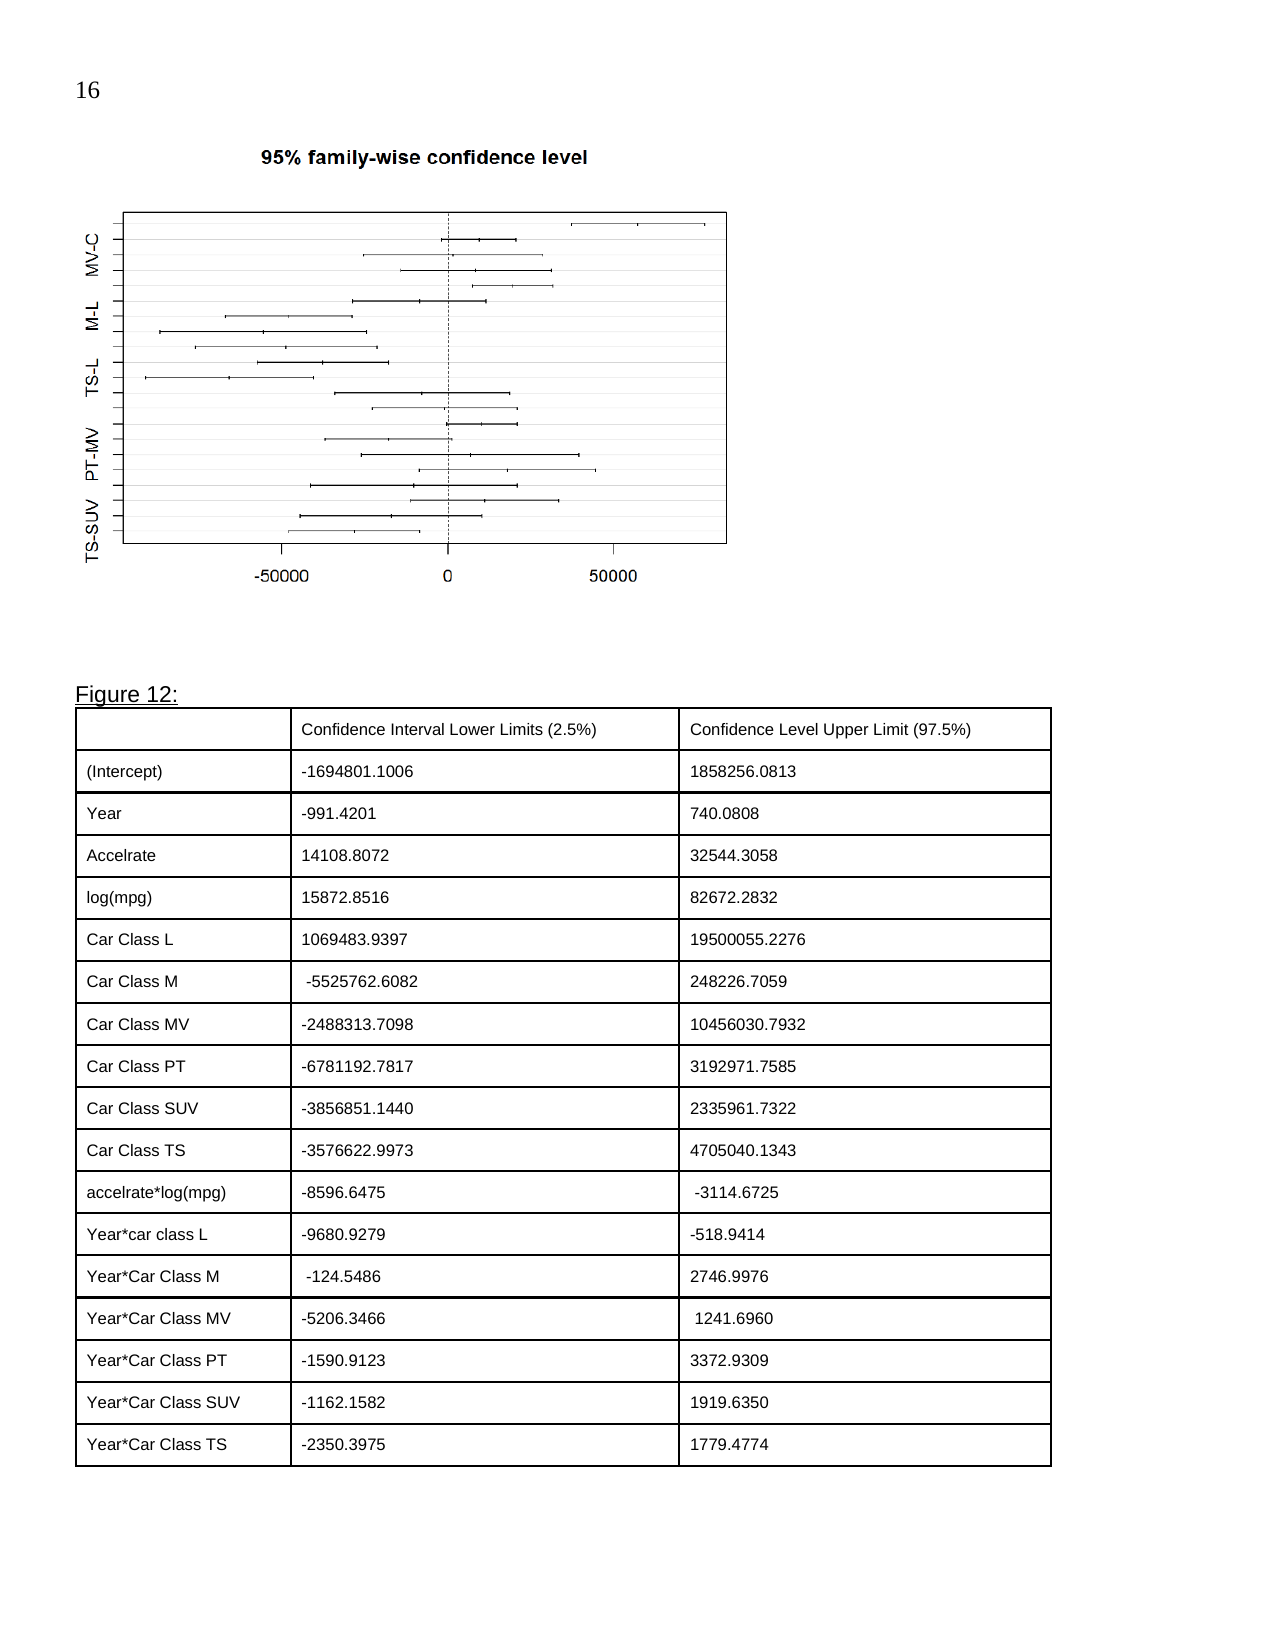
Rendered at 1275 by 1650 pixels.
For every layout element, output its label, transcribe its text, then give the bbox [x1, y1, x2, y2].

table_cell Car Class TS [77, 1130, 290, 1170]
table_cell Year*Car Class SUV [77, 1383, 290, 1423]
table_cell Year*Car Class TS [77, 1425, 290, 1465]
table_cell 1919.6350 [680, 1383, 1050, 1423]
table_cell -991.4201 [292, 794, 678, 833]
table_cell Year*car class L [77, 1214, 290, 1254]
table_cell Car Class SUV [77, 1088, 290, 1128]
table_cell -8596.6475 [292, 1172, 678, 1212]
table_cell -3114.6725 [680, 1172, 1050, 1212]
table_cell Accelrate [77, 836, 290, 876]
table_cell 1858256.0813 [680, 751, 1050, 791]
table_cell -5525762.6082 [292, 962, 678, 1002]
table_cell log(mpg) [77, 878, 290, 918]
table_cell accelrate*log(mpg) [77, 1172, 290, 1212]
table_cell (Intercept) [77, 751, 290, 791]
table_cell 32544.3058 [680, 836, 1050, 876]
table_cell 740.0808 [680, 794, 1050, 833]
table_cell -1694801.1006 [292, 751, 678, 791]
table_cell -3576622.9973 [292, 1130, 678, 1170]
table_cell 14108.8072 [292, 836, 678, 876]
table_cell 2335961.7322 [680, 1088, 1050, 1128]
table_header Confidence Level Upper Limit (97.5%) [680, 709, 1050, 749]
table_cell Year*Car Class MV [77, 1299, 290, 1338]
table_cell -3856851.1440 [292, 1088, 678, 1128]
table_cell 82672.2832 [680, 878, 1050, 918]
table_cell Car Class MV [77, 1004, 290, 1044]
table_cell -1162.1582 [292, 1383, 678, 1423]
table_cell 19500055.2276 [680, 920, 1050, 960]
table_cell 2746.9976 [680, 1256, 1050, 1296]
table_cell Car Class PT [77, 1046, 290, 1086]
table_header [77, 709, 290, 749]
table_cell 1779.4774 [680, 1425, 1050, 1465]
table_cell -2488313.7098 [292, 1004, 678, 1044]
table_cell 4705040.1343 [680, 1130, 1050, 1170]
table_cell 10456030.7932 [680, 1004, 1050, 1044]
table_cell 1241.6960 [680, 1299, 1050, 1338]
table_cell 3192971.7585 [680, 1046, 1050, 1086]
table_cell Car Class L [77, 920, 290, 960]
table_cell -124.5486 [292, 1256, 678, 1296]
text Figure 12: [75, 681, 1200, 707]
table_cell 3372.9309 [680, 1341, 1050, 1381]
table_cell Year [77, 794, 290, 833]
table_cell 1069483.9397 [292, 920, 678, 960]
table_cell -5206.3466 [292, 1299, 678, 1338]
table_cell -518.9414 [680, 1214, 1050, 1254]
table_cell 15872.8516 [292, 878, 678, 918]
table_cell Year*Car Class M [77, 1256, 290, 1296]
table_cell Year*Car Class PT [77, 1341, 290, 1381]
table_header Confidence Interval Lower Limits (2.5%) [292, 709, 678, 749]
table_cell -9680.9279 [292, 1214, 678, 1254]
table_cell 248226.7059 [680, 962, 1050, 1002]
table_cell -1590.9123 [292, 1341, 678, 1381]
table_cell Car Class M [77, 962, 290, 1002]
table_cell -6781192.7817 [292, 1046, 678, 1086]
table_cell -2350.3975 [292, 1425, 678, 1465]
picture [75, 132, 746, 602]
